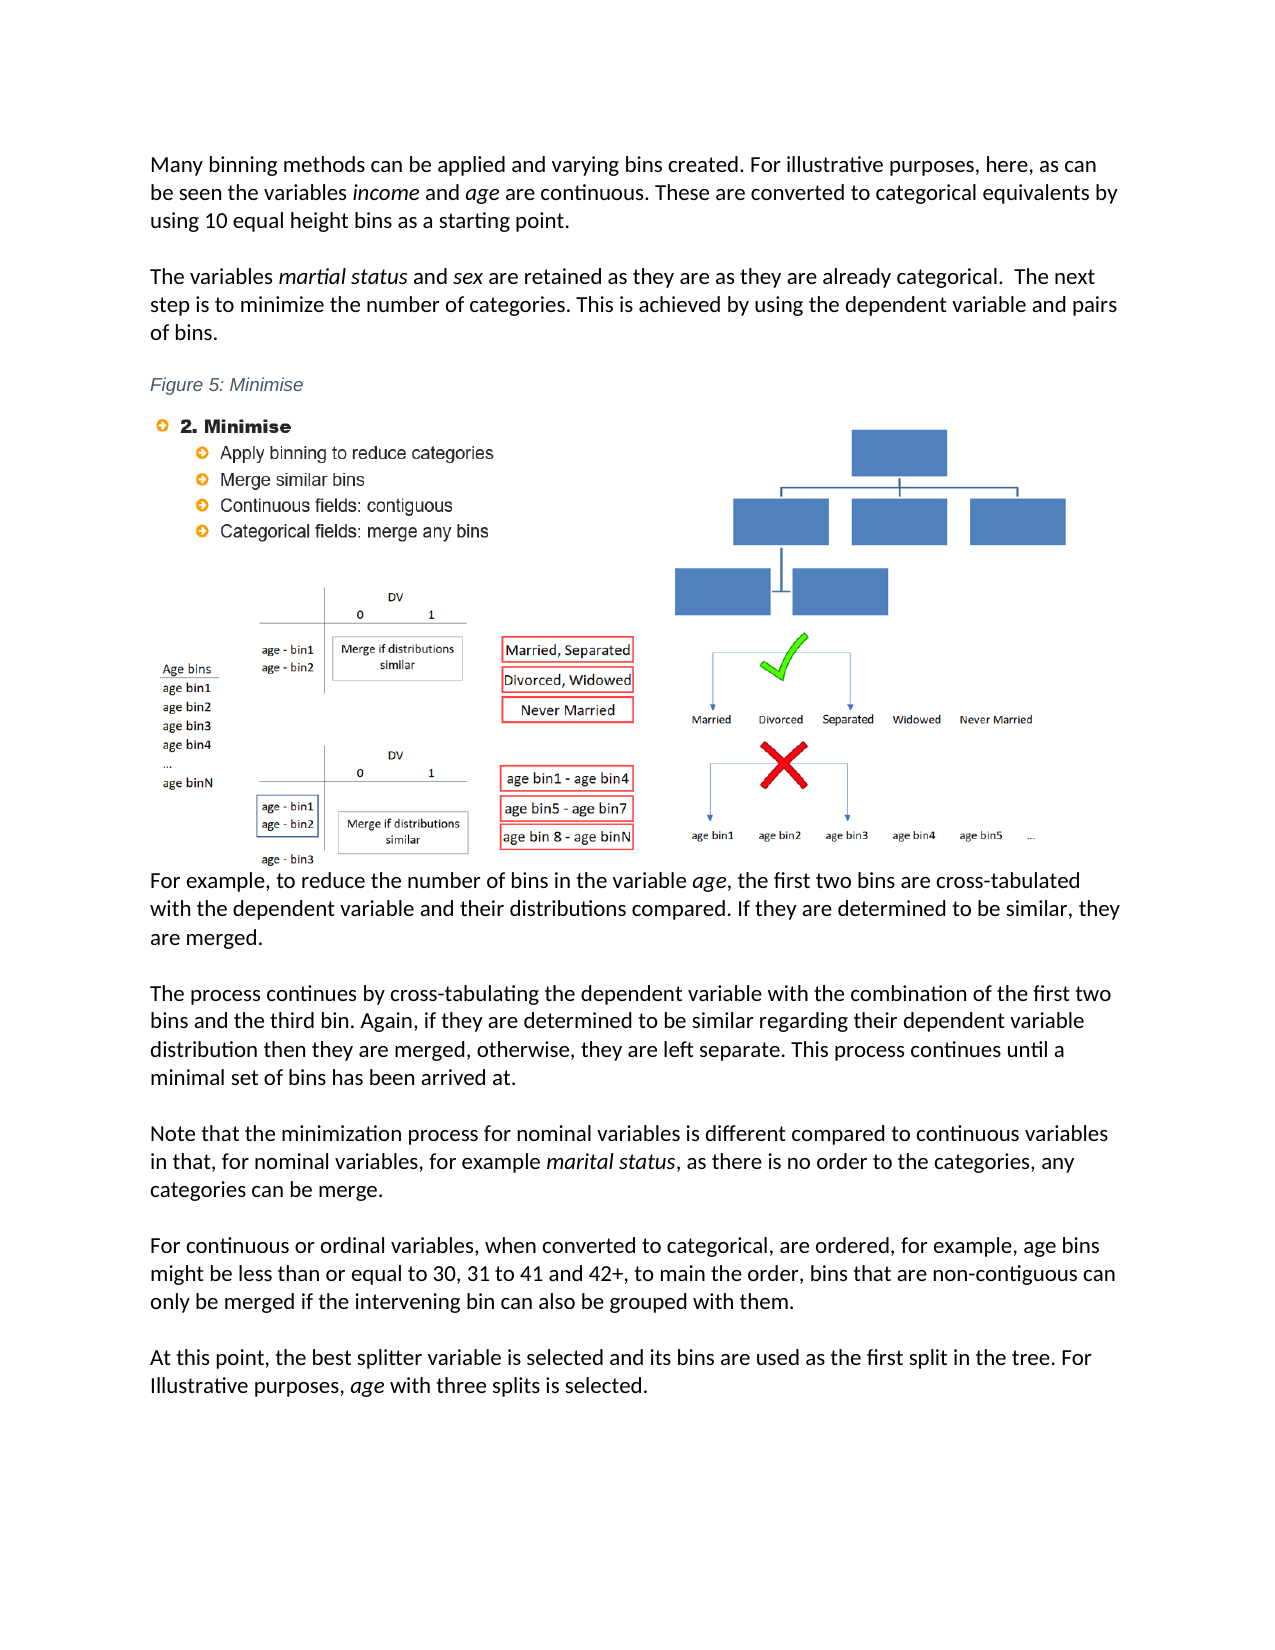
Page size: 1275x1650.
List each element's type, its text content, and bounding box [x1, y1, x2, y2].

text Many binning methods can be applied and varying bins created. For illustrative purposes, here, as can [150, 150, 1125, 178]
text For continuous or ordinal variables, when converted to categorical, are ordered, for example, age bins might be less than or equal to 30, 31 to 41 and 42+, to main the order, bins that are non-contiguous can only be merged if the intervening bin can also be grouped with them. [150, 1231, 1125, 1315]
text For example, to reduce the number of bins in the variable age, the first two bins are cross-tabulated with the dependent variable and their distributions compared. If they are determined to be similar, they [150, 867, 1125, 923]
text Note that the minimization process for nominal variables is different compared to continuous variables in that, for nominal variables, for example marital status, as there is no order to the categories, any categories can be merge. [150, 1119, 1125, 1203]
text At this point, the best splitter variable is selected and its bins are used as the first split in the tree. For [150, 1343, 1125, 1371]
text The process continues by cross-tabulating the dependent variable with the combination of the first two bins and the third bin. Again, if they are determined to be similar regarding their dependent variable distribution then they are merged, otherwise, they are left separate. This process continues until a minimal set of bins has been arrived at. [150, 979, 1125, 1091]
text The variables martial status and sex are retained as they are as they are already categorical. The next step is to minimize the number of categories. This is achieved by using the dependent variable and pairs of bins. [150, 262, 1125, 346]
text are merged. [150, 923, 1125, 951]
text Illustrative purposes, age with three splits is selected. [150, 1371, 1125, 1399]
text be seen the variables income and age are continuous. These are converted to categorical equivalents by using 10 equal height bins as a starting point. [150, 178, 1125, 234]
text Figure 5: Minimise [150, 374, 1125, 396]
picture [150, 416, 1070, 867]
